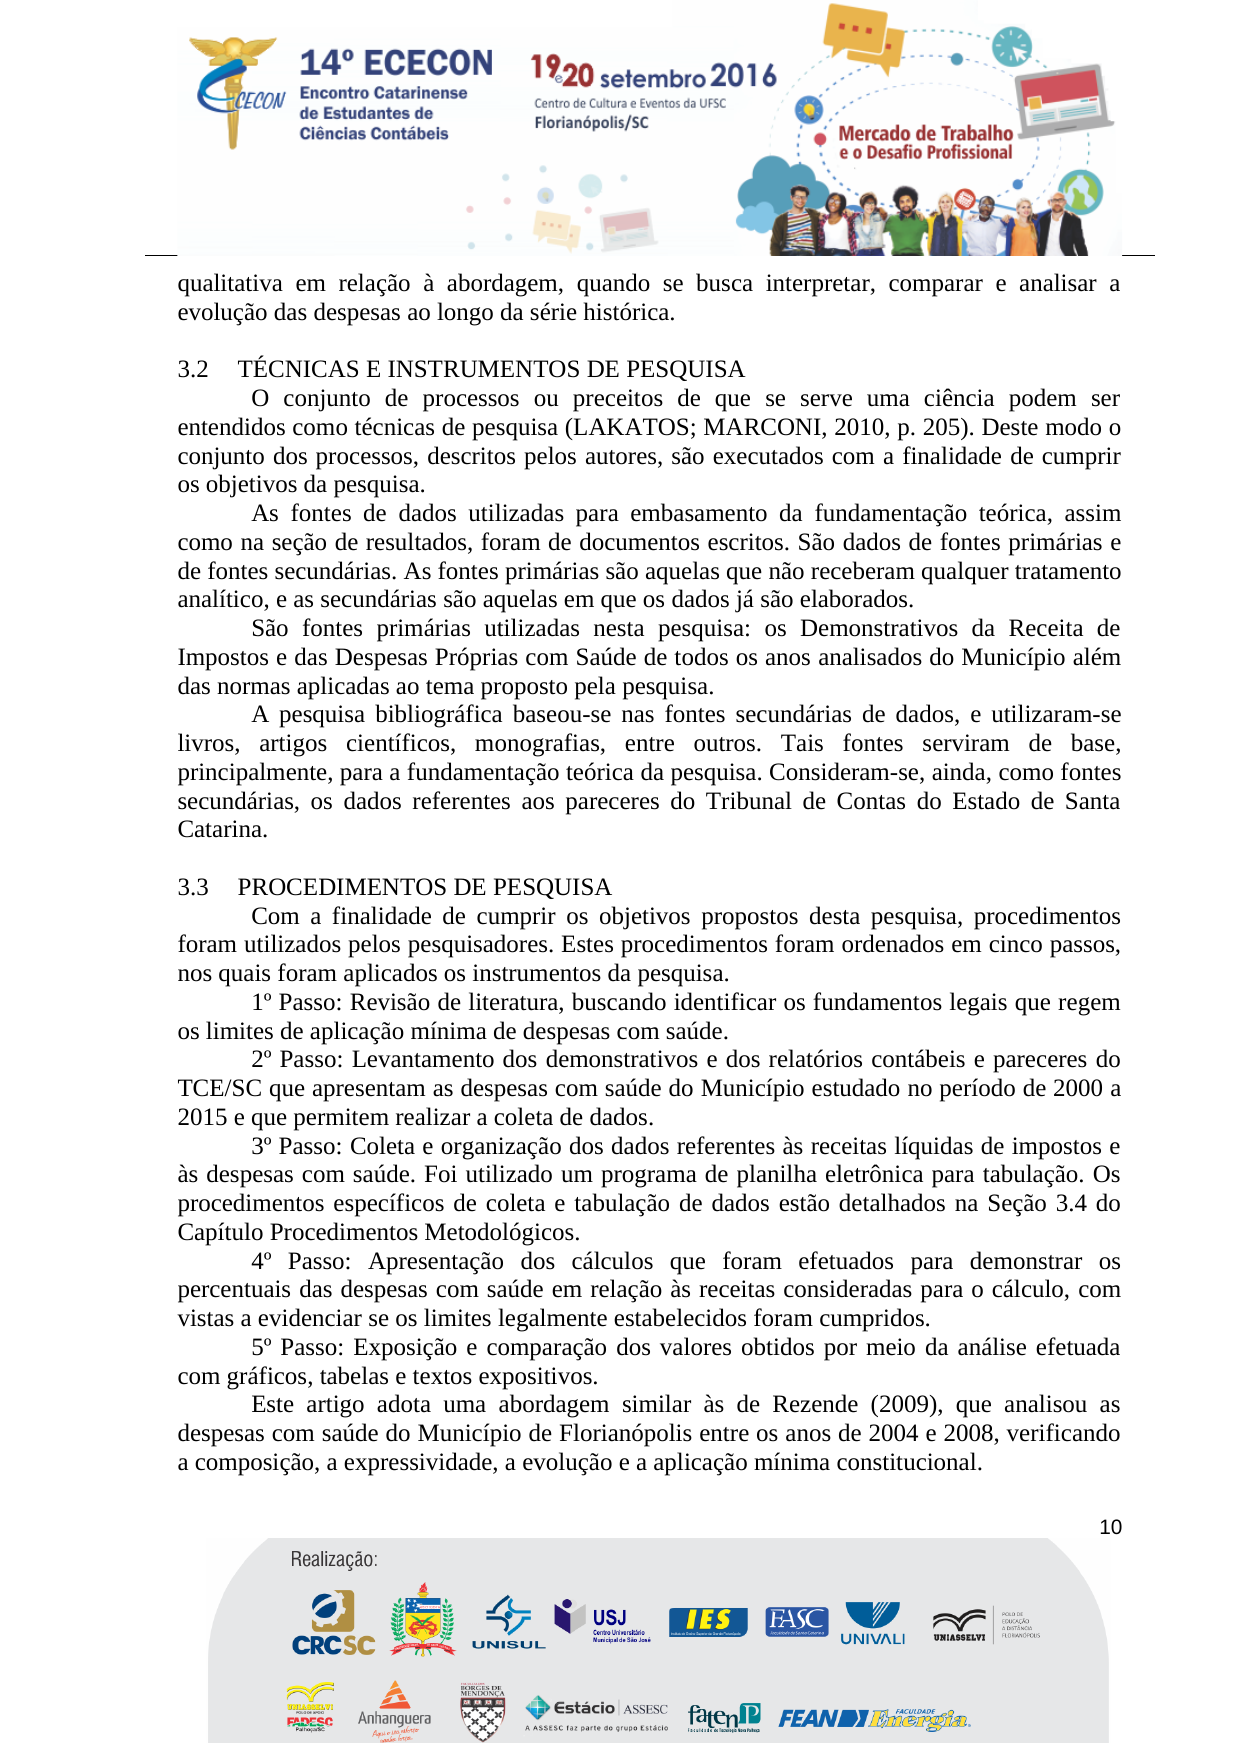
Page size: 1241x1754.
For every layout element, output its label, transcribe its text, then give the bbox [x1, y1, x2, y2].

picture [177, 0, 1123, 256]
text São fontes primárias utilizadas nesta pesquisa: os Demonstrativos da Receita de Impostos e das Despesas Próprias com Saúde de todos os anos analisados do Município além das normas aplicadas ao tema proposto pela pesquisa. [177, 613, 1122, 699]
subtitle Técnicas e instrumentos de pesquisa [177, 354, 1122, 383]
text 4º Passo: Apresentação dos cálculos que foram efetuados para demonstrar os percentuais das despesas com saúde em relação às receitas consideradas para o cálculo, com vistas a evidenciar se os limites legalmente estabelecidos foram cumpridos. [177, 1246, 1122, 1332]
text As fontes de dados utilizadas para embasamento da fundamentação teórica, assim como na seção de resultados, foram de documentos escritos. São dados de fontes primárias e de fontes secundárias. As fontes primárias são aquelas que não receberam qualquer tratamento analítico, e as secundárias são aquelas em que os dados já são elaborados. [177, 498, 1122, 613]
subtitle Procedimentos DE PESQUISA [177, 872, 1122, 901]
picture [201, 1538, 1123, 1743]
text Com a finalidade de cumprir os objetivos propostos desta pesquisa, procedimentos foram utilizados pelos pesquisadores. Estes procedimentos foram ordenados em cinco passos, nos quais foram aplicados os instrumentos da pesquisa. [177, 901, 1122, 987]
text 2º Passo: Levantamento dos demonstrativos e dos relatórios contábeis e pareceres do TCE/SC que apresentam as despesas com saúde do Município estudado no período de 2000 a 2015 e que permitem realizar a coleta de dados. [177, 1044, 1122, 1131]
text 1º Passo: Revisão de literatura, buscando identificar os fundamentos legais que regem os limites de aplicação mínima de despesas com saúde. [177, 987, 1122, 1044]
text 3º Passo: Coleta e organização dos dados referentes às receitas líquidas de impostos e às despesas com saúde. Foi utilizado um programa de planilha eletrônica para tabulação. Os procedimentos específicos de coleta e tabulação de dados estão detalhados na Seção 3.4 do Capítulo Procedimentos Metodológicos. [177, 1131, 1122, 1246]
text 5º Passo: Exposição e comparação dos valores obtidos por meio da análise efetuada com gráficos, tabelas e textos expositivos. [177, 1332, 1122, 1389]
text Este artigo adota uma abordagem similar às de Rezende (2009), que analisou as despesas com saúde do Município de Florianópolis entre os anos de 2004 e 2008, verificando a composição, a expressividade, a evolução e a aplicação mínima constitucional. [177, 1389, 1122, 1476]
text O conjunto de processos ou preceitos de que se serve uma ciência podem ser entendidos como técnicas de pesquisa (LAKATOS; MARCONI, 2010, p. 205). Deste modo o conjunto dos processos, descritos pelos autores, são executados com a finalidade de cumprir os objetivos da pesquisa. [177, 383, 1122, 498]
text A pesquisa bibliográfica baseou-se nas fontes secundárias de dados, e utilizaram-se livros, artigos científicos, monografias, entre outros. Tais fontes serviram de base, principalmente, para a fundamentação teórica da pesquisa. Consideram-se, ainda, como fontes secundárias, os dados referentes aos pareceres do Tribunal de Contas do Estado de Santa Catarina. [177, 699, 1122, 843]
